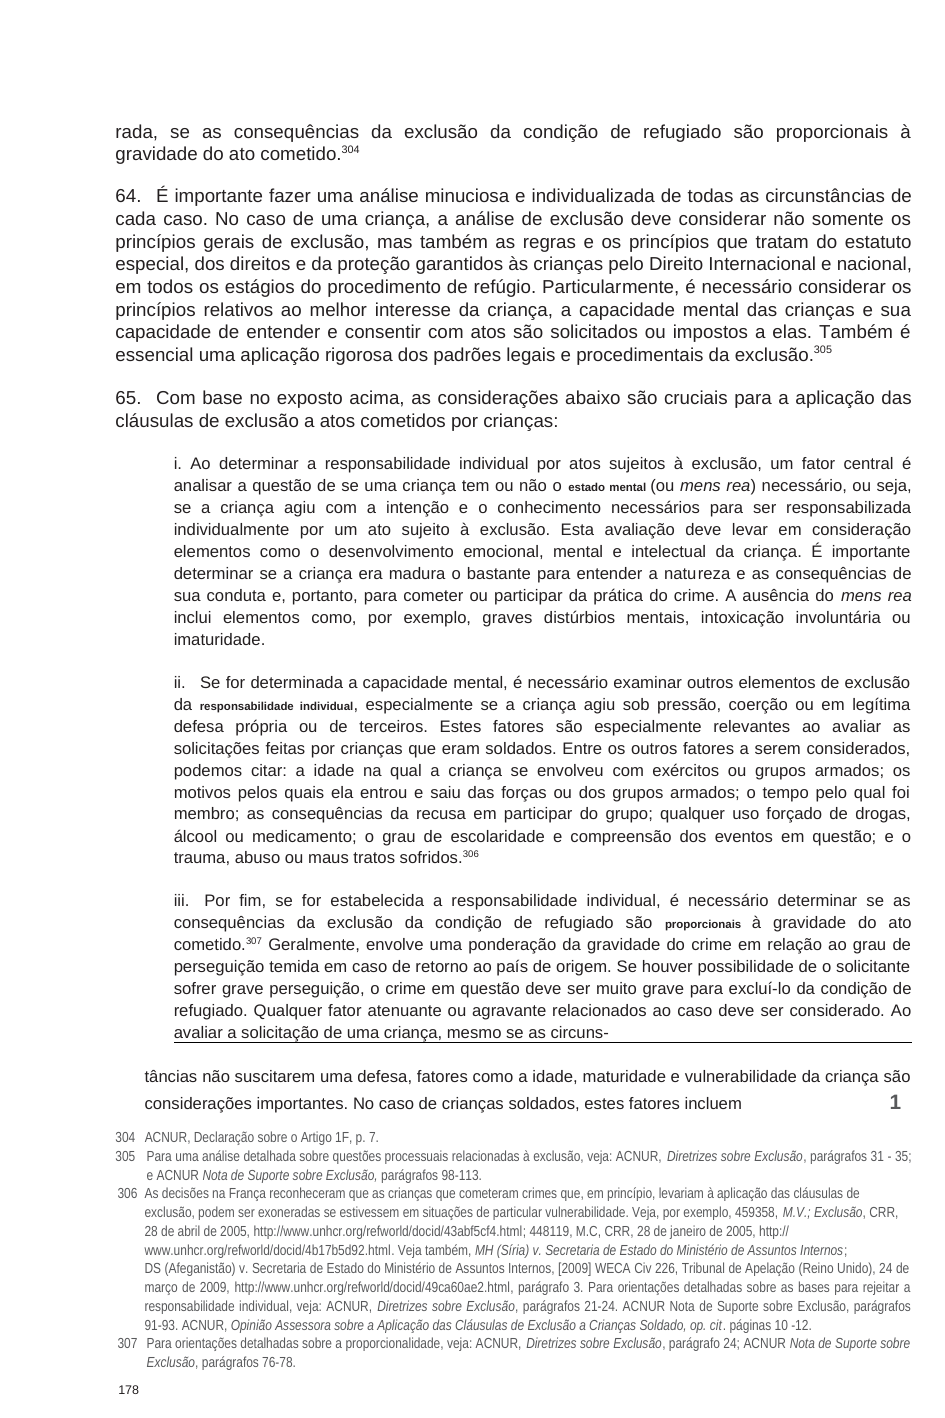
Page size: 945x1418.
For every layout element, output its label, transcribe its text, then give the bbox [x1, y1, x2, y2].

text tâncias não suscitarem uma defesa, fatores como a idade, maturidade e vulnerabilidade da criança são considerações importantes. No caso de crianças soldados, estes fatores incluem 1 [144, 1067, 912, 1113]
text rada, se as consequências da exclusão da condição de refugiado são proporcionais à gravidade do ato cometido. [115, 121, 912, 164]
text i. Ao determinar a responsabilidade individual por atos sujeitos à exclusão, um fator central é analisar a questão de se uma criança tem ou não o estado mental (ou mens rea) necessário, ou seja, se a criança agiu com a intenção e o conhecimento necessários para ser responsabilizada individualmente por um ato sujeito à exclusão. Esta avaliação deve levar em consideração elementos como o desenvolvimento emocional, mental e intelectual da criança. É importante determinar se a criança era madura o bastante para entender a natureza e as consequências de sua conduta e, portanto, para cometer ou participar da prática do crime. A ausência do mens rea inclui elementos como, por exemplo, graves distúrbios mentais, intoxicação involuntária ou imaturidade. [173, 454, 912, 649]
list Com base no exposto acima, as considerações abaixo são cruciais para a aplicação das cláusulas de exclusão a atos cometidos por crianças: [115, 387, 912, 432]
list Por fim, se for estabelecida a responsabilidade individual, é necessário determinar se as consequências da exclusão da condição de refugiado são proporcionais à gravidade do ato cometido. Geralmente, envolve uma ponderação da gravidade do crime em relação ao grau de perseguição temida em caso de retorno ao país de origem. Se houver possibilidade de o solicitante sofrer grave perseguição, o crime em questão deve ser muito grave para excluí-lo da condição de refugiado. Qualquer fator atenuante ou agravante relacionados ao caso deve ser considerado. Ao avaliar a solicitação de uma criança, mesmo se as circuns- [173, 891, 912, 1043]
list Se for determinada a capacidade mental, é necessário examinar outros elementos de exclusão da responsabilidade individual, especialmente se a criança agiu sob pressão, coerção ou em legítima defesa própria ou de terceiros. Estes fatores são especialmente relevantes ao avaliar as solicitações feitas por crianças que eram soldados. Entre os outros fatores a serem considerados, podemos citar: a idade na qual a criança se envolveu com exércitos ou grupos armados; os motivos pelos quais ela entrou e saiu das forças ou dos grupos armados; o tempo pelo qual foi membro; as consequências da recusa em participar do grupo; qualquer uso forçado de drogas, álcool ou medicamento; o grau de escolaridade e compreensão dos eventos em questão; e o trauma, abuso ou maus tratos sofridos. [173, 672, 912, 867]
list É importante fazer uma análise minuciosa e individualizada de todas as circunstâncias de cada caso. No caso de uma criança, a análise de exclusão deve considerar não somente os princípios gerais de exclusão, mas também as regras e os princípios que tratam do estatuto especial, dos direitos e da proteção garantidos às crianças pelo Direito Internacional e nacional, em todos os estágios do procedimento de refúgio. Particularmente, é necessário considerar os princípios relativos ao melhor interesse da criança, a capacidade mental das crianças e sua capacidade de entender e consentir com atos são solicitados ou impostos a elas. Também é essencial uma aplicação rigorosa dos padrões legais e procedimentais da exclusão. [115, 185, 912, 365]
